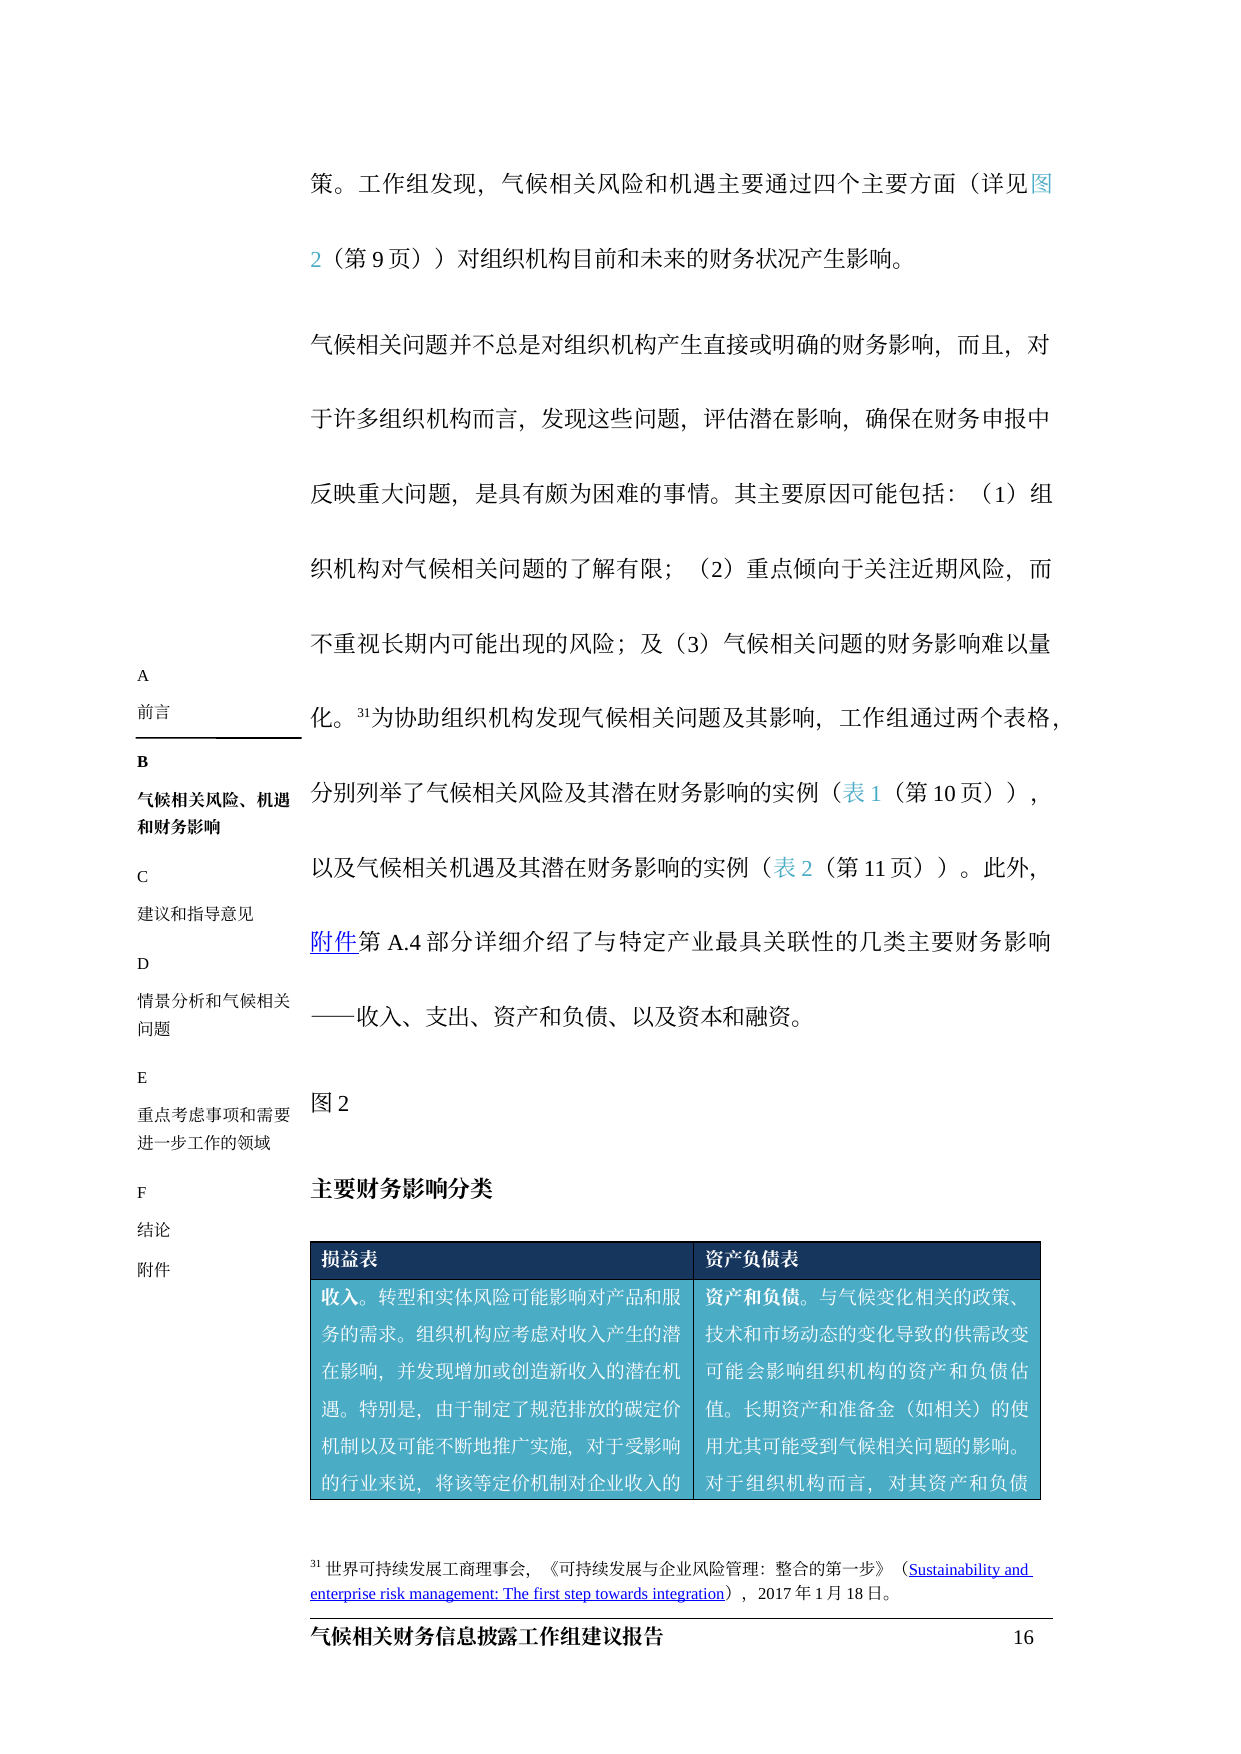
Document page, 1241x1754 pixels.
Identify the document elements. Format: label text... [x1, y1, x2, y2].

text 气候相关问题并不总是对组织机构产生直接或明确的财务影响，而且，对于许多组织机构而言，发现这些问题，评估潜在影响，确保在财务申报中反映重大问题，是具有颇为困难的事情。其主要原因可能包括：（1）组织机构对气候相关问题的了解有限；（2）重点倾向于关注近期风险，而不重视长期内可能出现的风险；及（3）气候相关问题的财务影响难以量化。为协助组织机构发现气候相关问题及其影响，工作组通过两个表格，分别列举了气候相关风险及其潜在财务影响的实例（表1（第10页）），以及气候相关机遇及其潜在财务影响的实例（表2（第11页））。此外，附件第A.4部分详细介绍了与特定产业最具关联性的几类主要财务影响——收入、支出、资产和负债、以及资本和融资。 [310, 311, 1053, 1048]
text 主要财务影响分类 [310, 1155, 1053, 1220]
table_header 资产负债表 [694, 1243, 1040, 1279]
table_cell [694, 1280, 1040, 1499]
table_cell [311, 1280, 693, 1499]
table_header 损益表 [311, 1243, 693, 1279]
text 图2 [310, 1069, 1053, 1134]
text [310, 150, 1053, 290]
